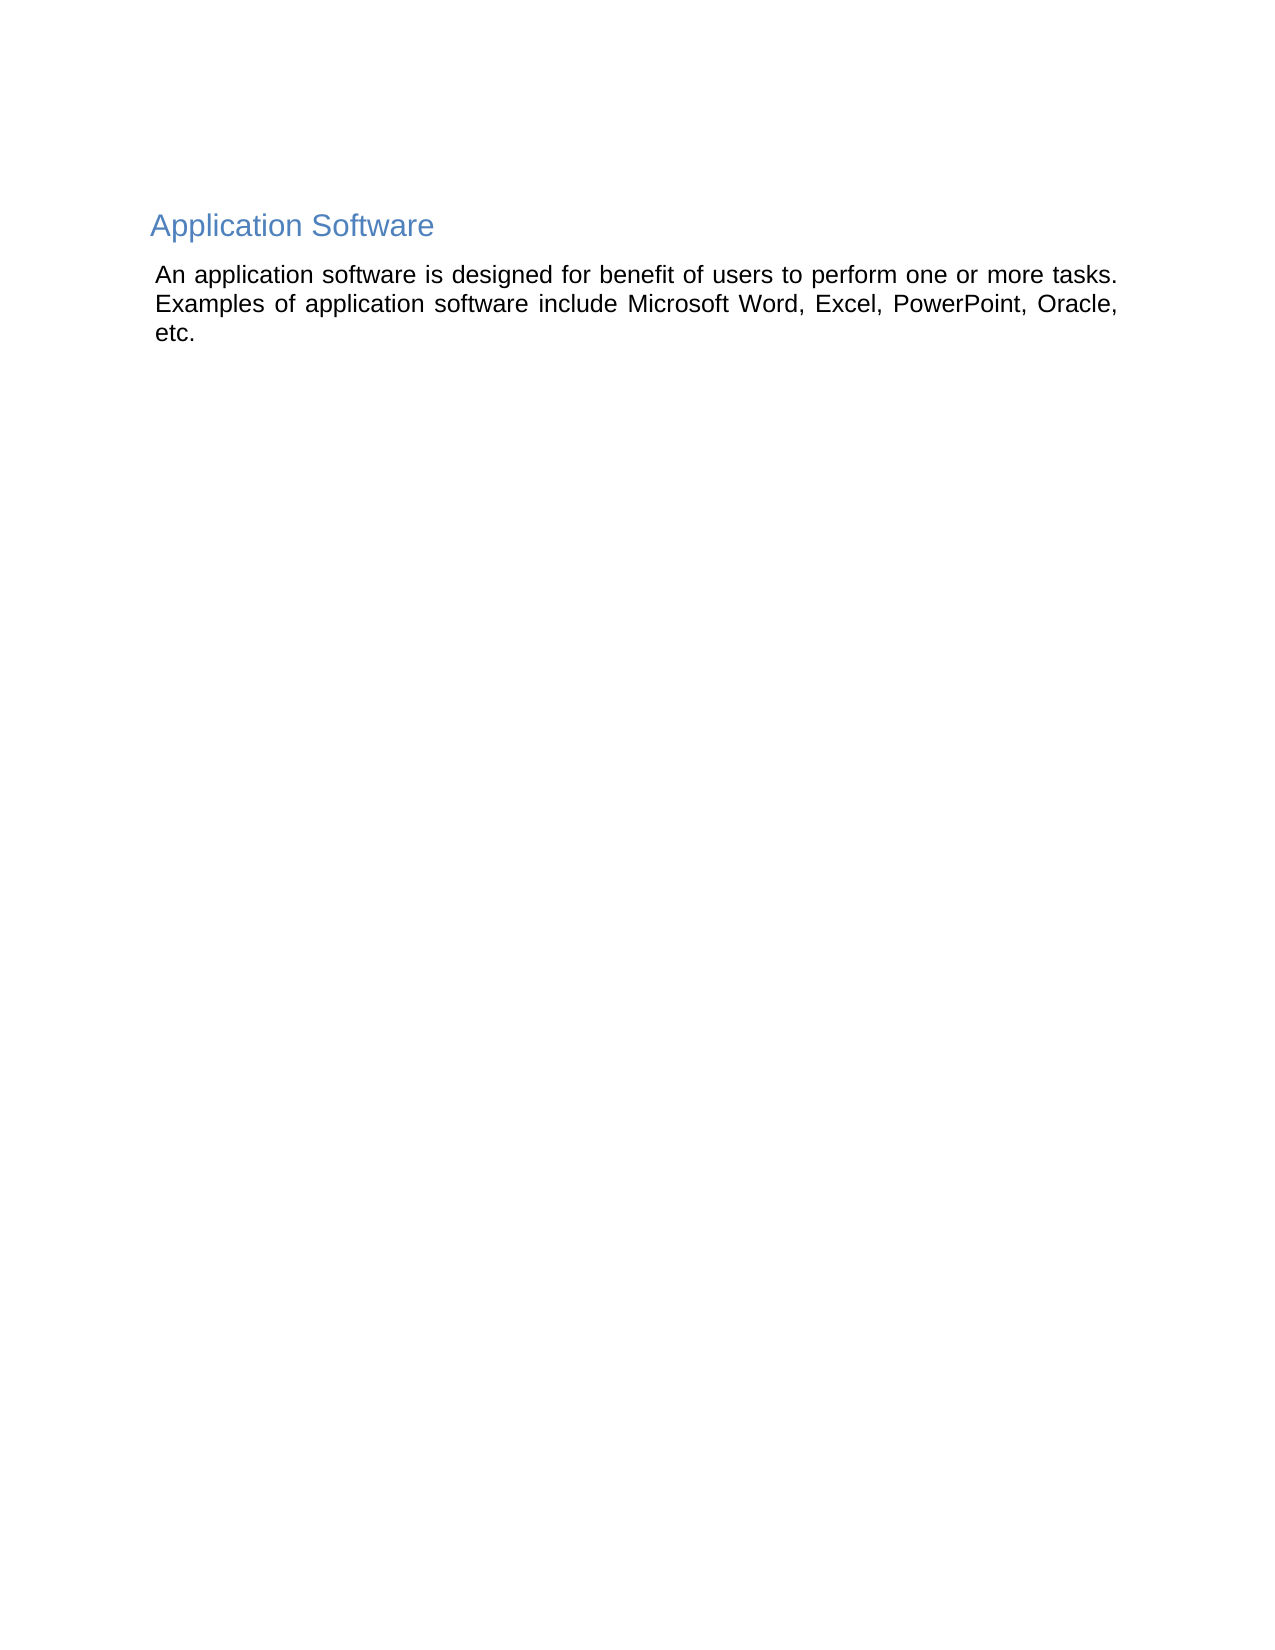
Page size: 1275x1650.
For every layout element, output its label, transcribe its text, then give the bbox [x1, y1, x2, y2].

subtitle Application Software [150, 207, 1125, 243]
text An application software is designed for benefit of users to perform one or more tasks. Examples of application software include Microsoft Word, Excel, PowerPoint, Oracle, etc. [155, 261, 1120, 347]
